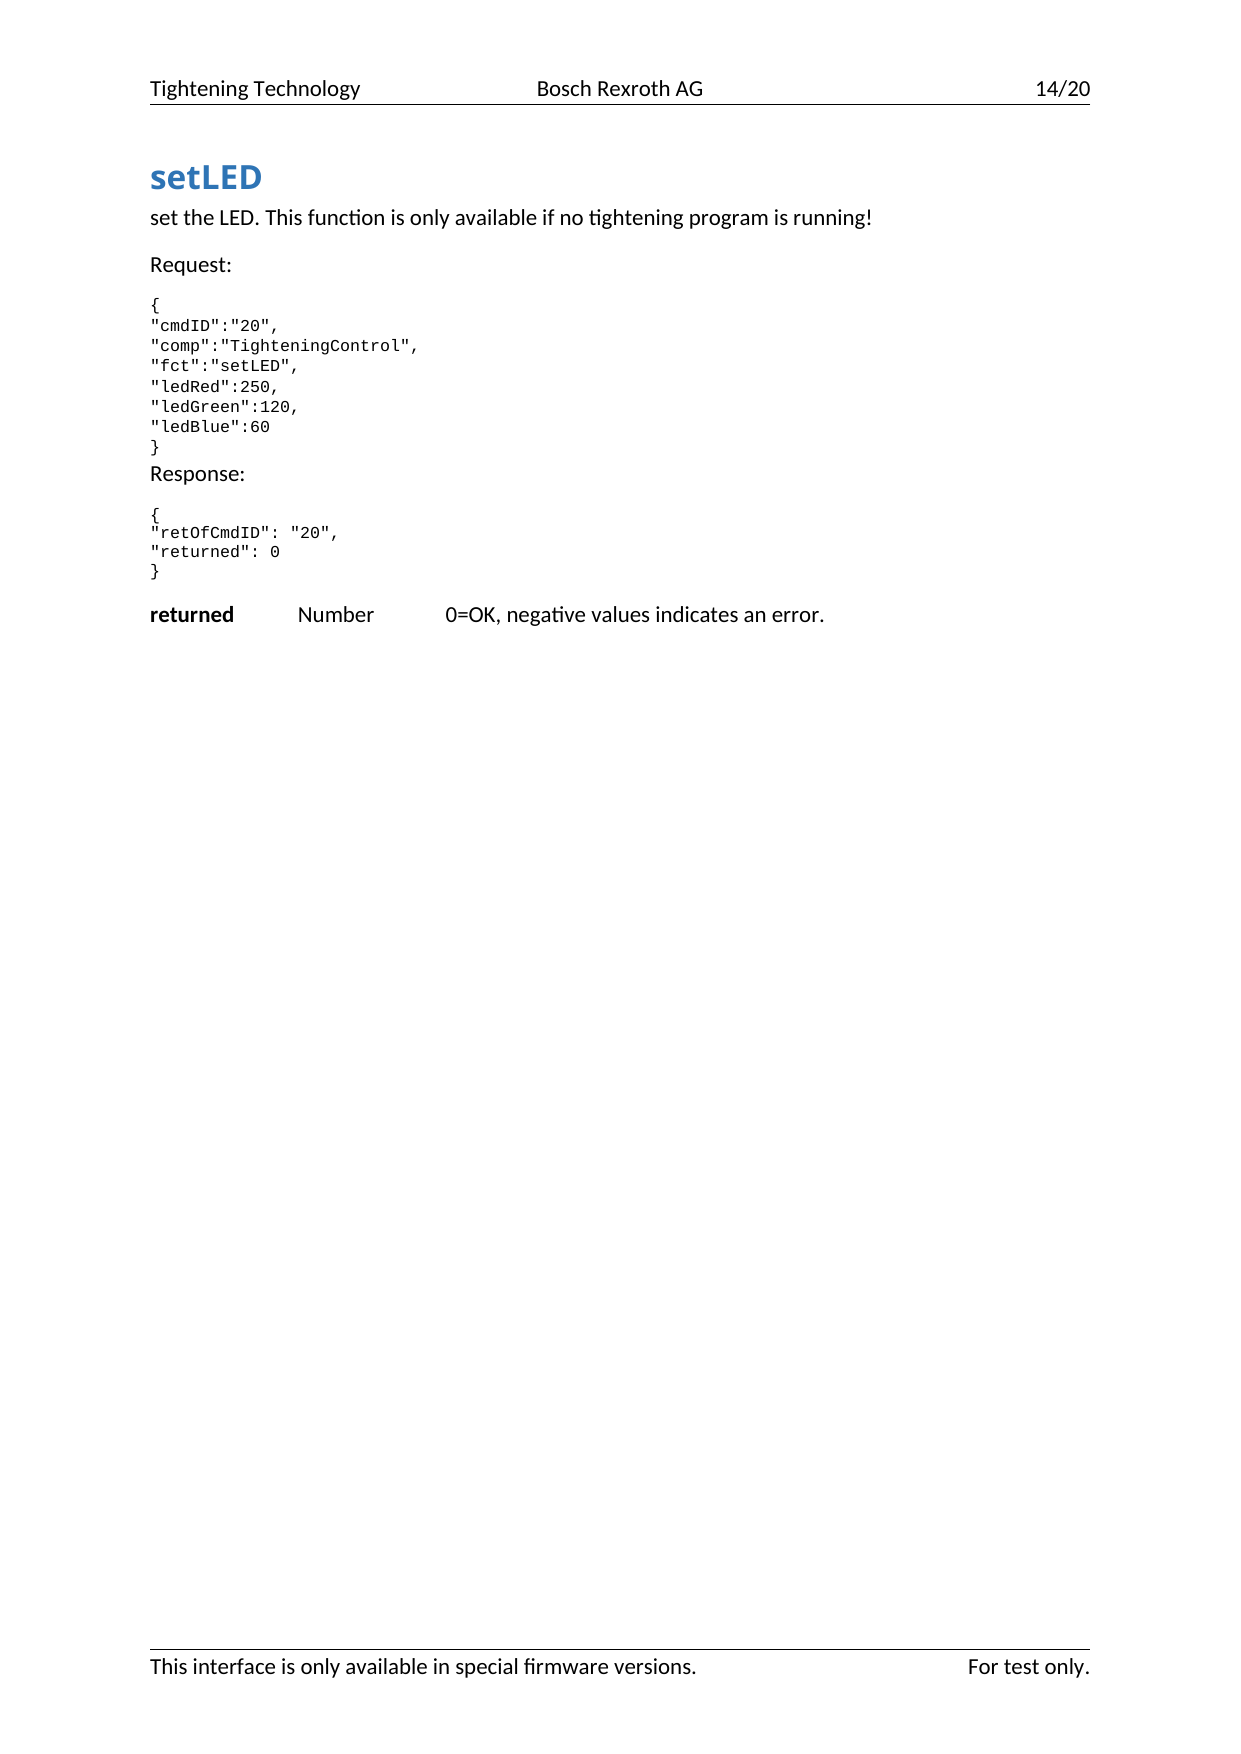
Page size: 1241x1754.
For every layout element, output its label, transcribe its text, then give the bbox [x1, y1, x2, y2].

text "ledGreen":120, [150, 398, 1090, 417]
text "ledRed":250, [150, 378, 1090, 397]
text "comp":"TighteningControl", [150, 337, 1090, 356]
text { [150, 506, 1090, 525]
text Response: [150, 459, 1090, 487]
text } [150, 439, 1090, 458]
text "cmdID":"20", [150, 317, 1090, 336]
text } [150, 563, 1090, 582]
text { [150, 297, 1090, 316]
text "retOfCmdID": "20", [150, 525, 1090, 544]
text "ledBlue":60 [150, 419, 1090, 438]
text set the LED. This function is only available if no tightening program is running! [150, 203, 1090, 231]
subtitle setLED [150, 154, 1090, 199]
text "fct":"setLED", [150, 358, 1090, 377]
text Request: [150, 250, 1090, 278]
text "returned": 0 [150, 544, 1090, 563]
text returned Number 0=OK, negative values indicates an error. [150, 600, 1090, 628]
